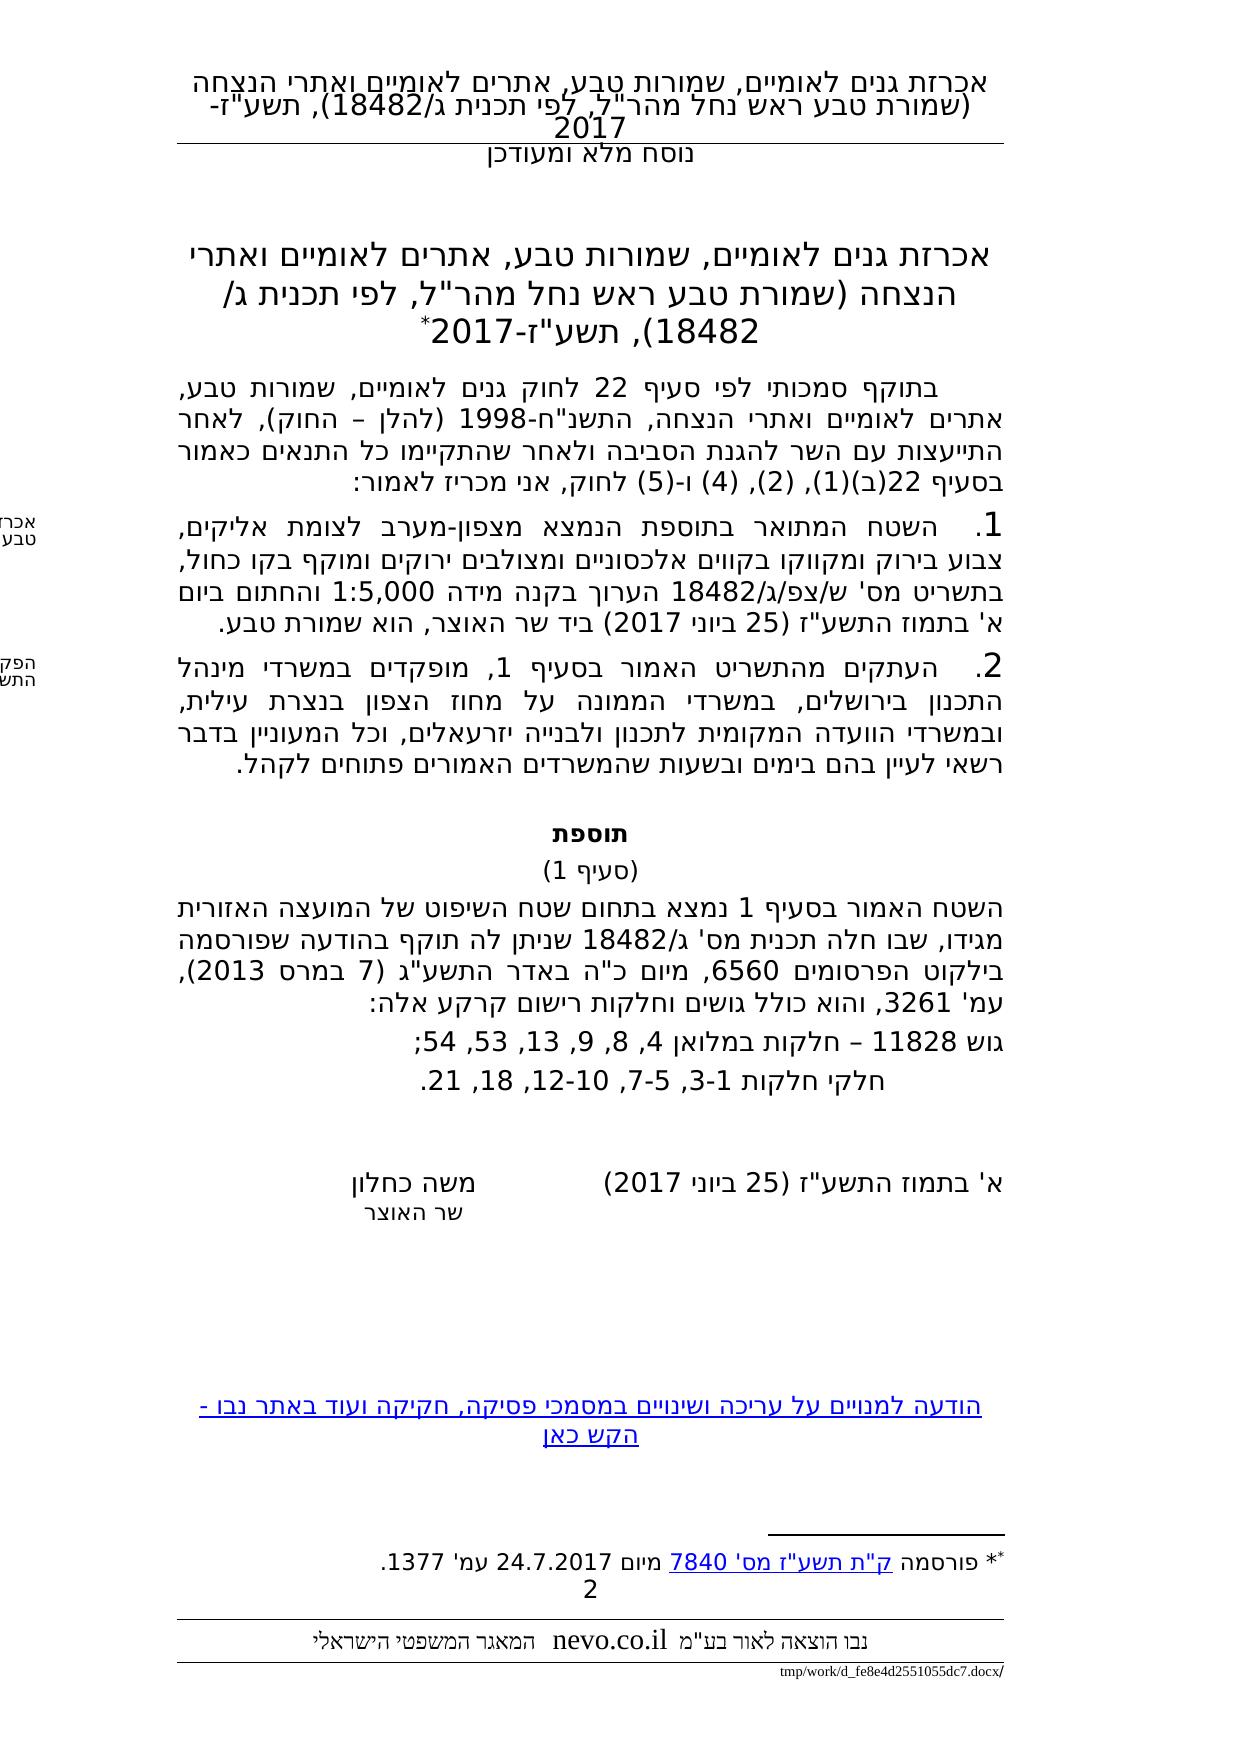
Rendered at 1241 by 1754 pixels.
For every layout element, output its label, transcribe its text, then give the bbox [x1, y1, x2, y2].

text השטח האמור בסעיף 1 נמצא בתחום שטח השיפוט של המועצה האזורית מגידו, שבו חלה תכנית מס' ג/18482 שניתן לה תוקף בהודעה שפורסמה בילקוט הפרסומים 6560, מיום כ"ה באדר התשע"ג (7 במרס 2013), עמ' 3261, והוא כולל גושים וחלקות רישום קרקע אלה: [177, 893, 1004, 1019]
text בתוקף סמכותי לפי סעיף 22 לחוק גנים לאומיים, שמורות טבע, אתרים לאומיים ואתרי הנצחה, התשנ"ח-1998 (להלן – החוק), לאחר התייעצות עם השר להגנת הסביבה ולאחר שהתקיימו כל התנאים כאמור בסעיף 22(ב)(1), (2), (4) ו-(5) לחוק, אני מכריז לאמור: [177, 372, 1004, 498]
text 2. העתקים מהתשריט האמור בסעיף 1, מופקדים במשרדי מינהל התכנון בירושלים, במשרדי הממונה על מחוז הצפון בנצרת עילית, ובמשרדי הוועדה המקומית לתכנון ולבנייה יזרעאלים, וכל המעוניין בדבר רשאי לעיין בהם בימים ובשעות שהמשרדים האמורים פתוחים לקהל. [177, 647, 1004, 780]
text הודעה למנויים על עריכה ושינויים במסמכי פסיקה, חקיקה ועוד באתר נבו - הקש כאן [177, 1391, 1004, 1449]
text א' בתמוז התשע"ז (25 ביוני 2017) משה כחלון [177, 1168, 1004, 1199]
text אכרזת גנים לאומיים, שמורות טבע, אתרים לאומיים ואתרי הנצחה (שמורת טבע ראש נחל מהר"ל, לפי תכנית ג/18482), תשע"ז-2017* [177, 235, 1004, 352]
text 1. השטח המתואר בתוספת הנמצא מצפון-מערב לצומת אליקים, צבוע בירוק ומקווקו בקווים אלכסוניים ומצולבים ירוקים ומוקף בקו כחול, בתשריט מס' ש/צפ/ג/18482 הערוך בקנה מידה 1:5,000 והחתום ביום א' בתמוז התשע"ז (25 ביוני 2017) ביד שר האוצר, הוא שמורת טבע. [177, 506, 1004, 639]
text חלקי חלקות 3-1, 7-5, 12-10, 18, 21. [177, 1065, 1004, 1097]
text תוספת [177, 819, 1004, 848]
text (סעיף 1) [177, 856, 1004, 885]
text שר האוצר [177, 1199, 1004, 1226]
text גוש 11828 – חלקות במלואן 4, 8, 9, 13, 53, 54; [177, 1026, 1004, 1058]
